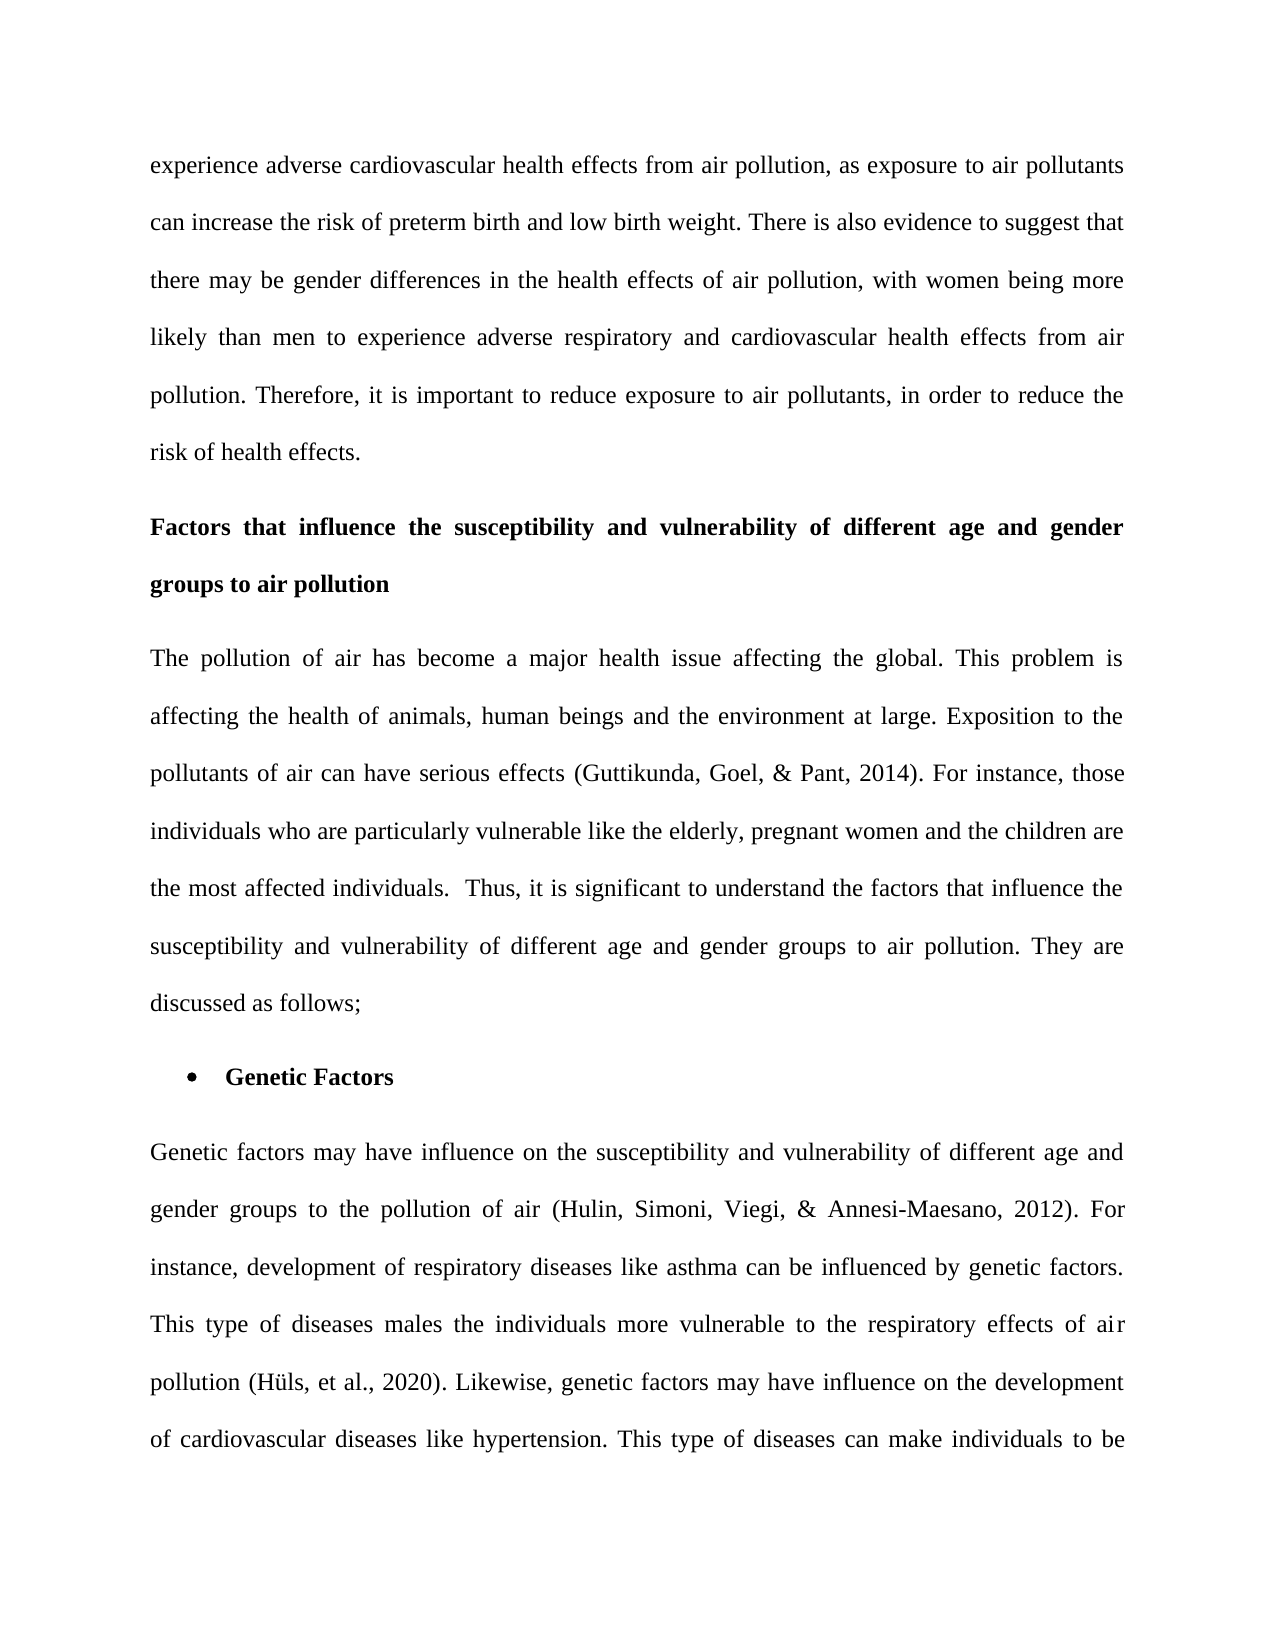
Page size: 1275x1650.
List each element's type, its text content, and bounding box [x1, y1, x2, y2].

list Genetic Factors [187, 1062, 1125, 1091]
text Factors that influence the susceptibility and vulnerability of different age and gender groups to air pollution [150, 512, 1125, 598]
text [150, 150, 1125, 466]
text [150, 1137, 1125, 1453]
text The pollution of air has become a major health issue affecting the global. This problem is affecting the health of animals, human beings and the environment at large. Exposition to the pollutants of air can have serious effects . For instance, those individuals who are particularly vulnerable like the elderly, pregnant women and the children are the most affected individuals. Thus, it is significant to understand the factors that influence the susceptibility and vulnerability of different age and gender groups to air pollution. They are discussed as follows; [150, 643, 1125, 1017]
